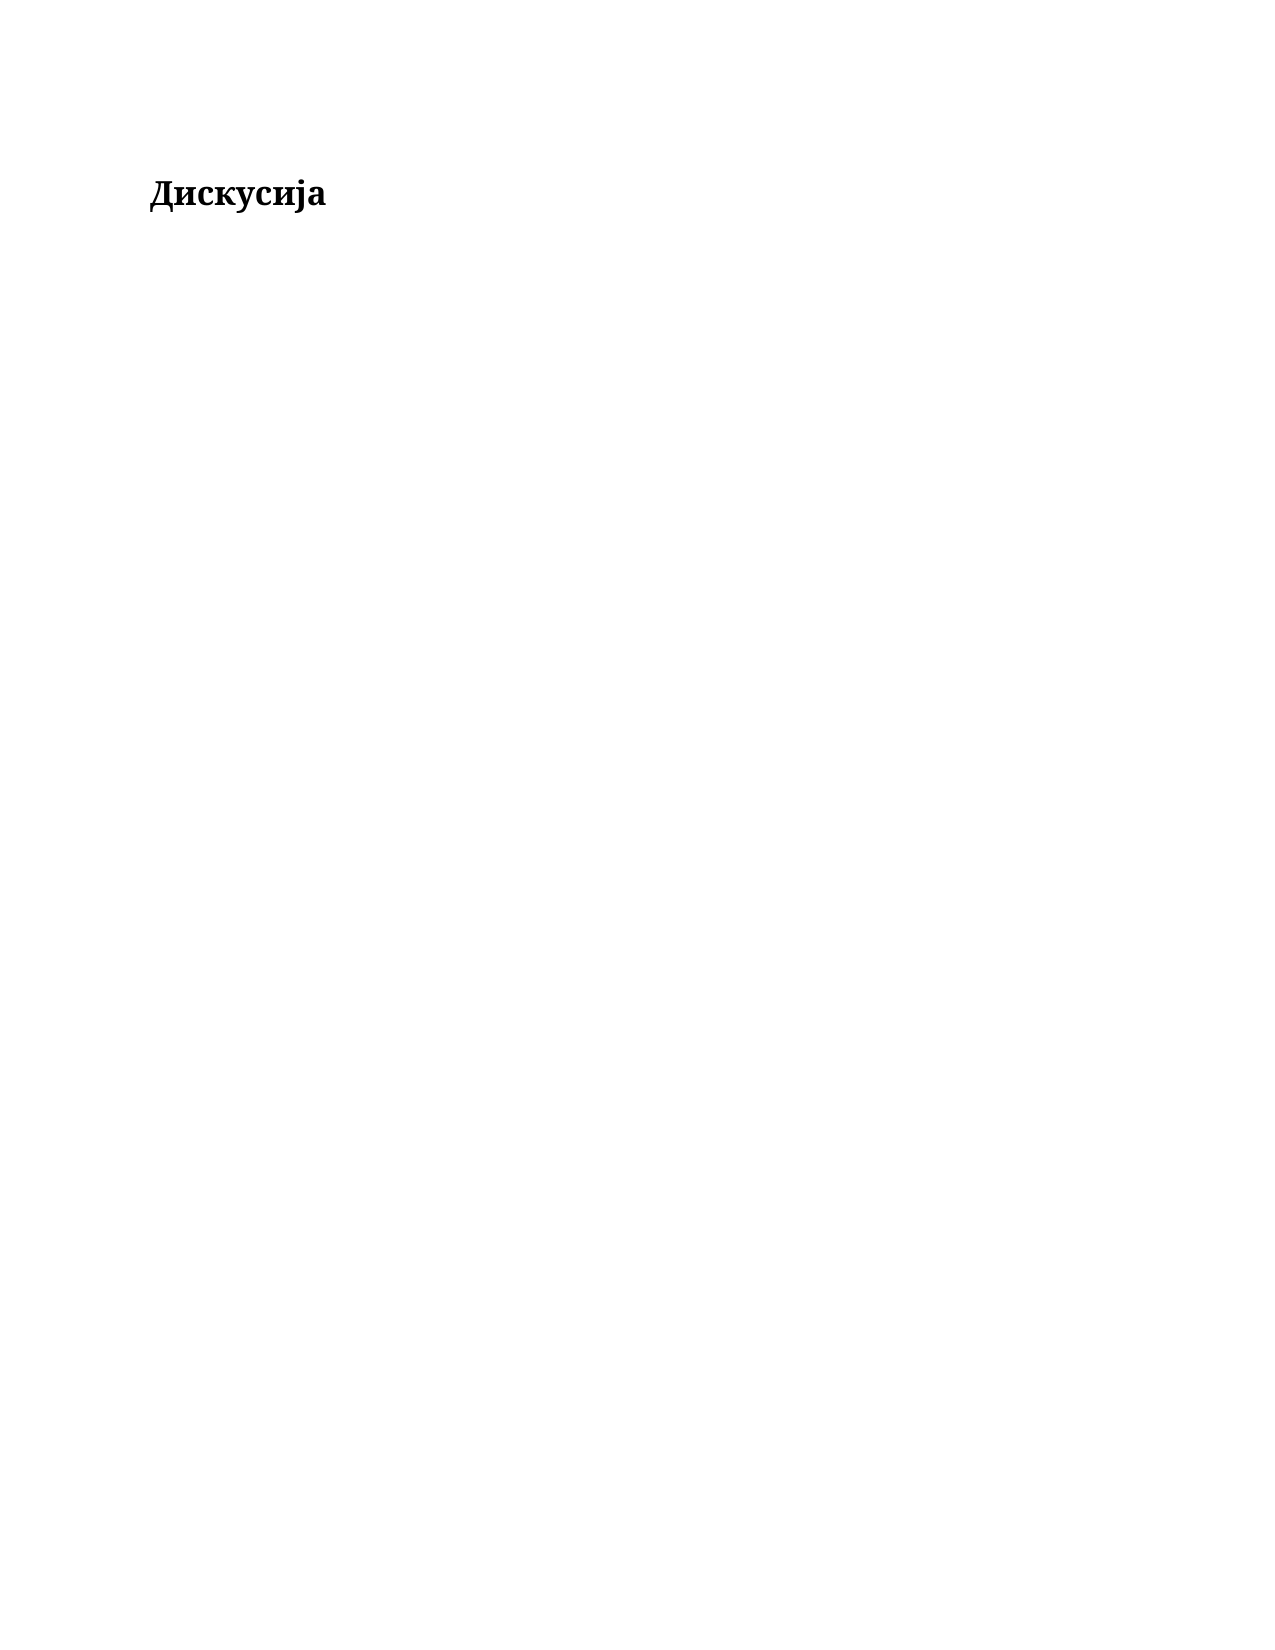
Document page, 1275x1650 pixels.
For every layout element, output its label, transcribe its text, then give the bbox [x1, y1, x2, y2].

subtitle Дискусија [150, 175, 1125, 213]
